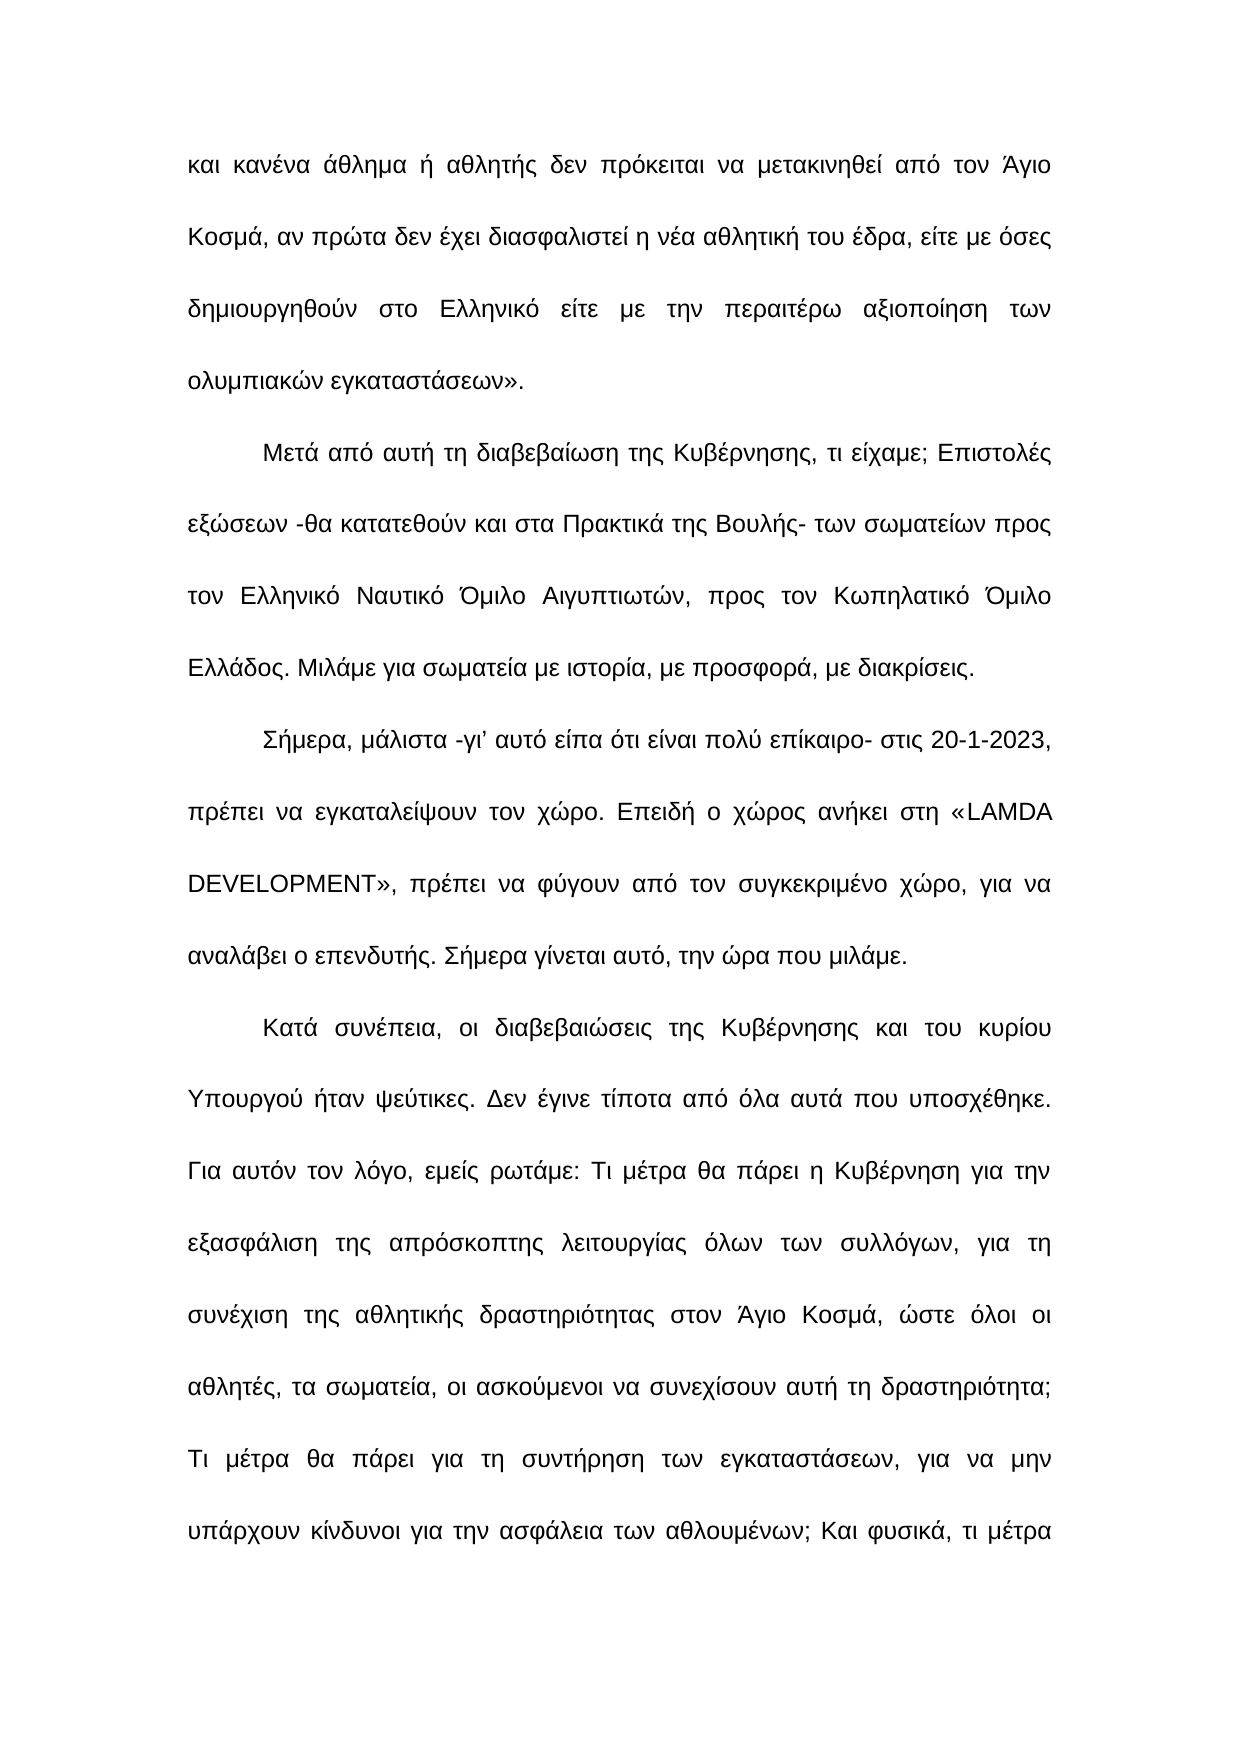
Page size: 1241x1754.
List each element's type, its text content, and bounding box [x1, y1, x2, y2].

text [187, 150, 1053, 394]
text Μετά από αυτή τη διαβεβαίωση της Κυβέρνησης, τι είχαμε; Επιστολές εξώσεων -θα κατατεθούν και στα Πρακτικά της Βουλής- των σωματείων προς τον Ελληνικό Ναυτικό Όμιλο Αιγυπτιωτών, προς τον Κωπηλατικό Όμιλο Ελλάδος. Μιλάμε για σωματεία με ιστορία, με προσφορά, με διακρίσεις. [187, 437, 1053, 682]
text Σήμερα, μάλιστα -γι’ αυτό είπα ότι είναι πολύ επίκαιρο- στις 20-1-2023, πρέπει να εγκαταλείψουν τον χώρο. Επειδή ο χώρος ανήκει στη «LAMDA DEVELOPMENT», πρέπει να φύγουν από τον συγκεκριμένο χώρο, για να αναλάβει ο επενδυτής. Σήμερα γίνεται αυτό, την ώρα που μιλάμε. [187, 725, 1053, 969]
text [187, 1012, 1053, 1544]
